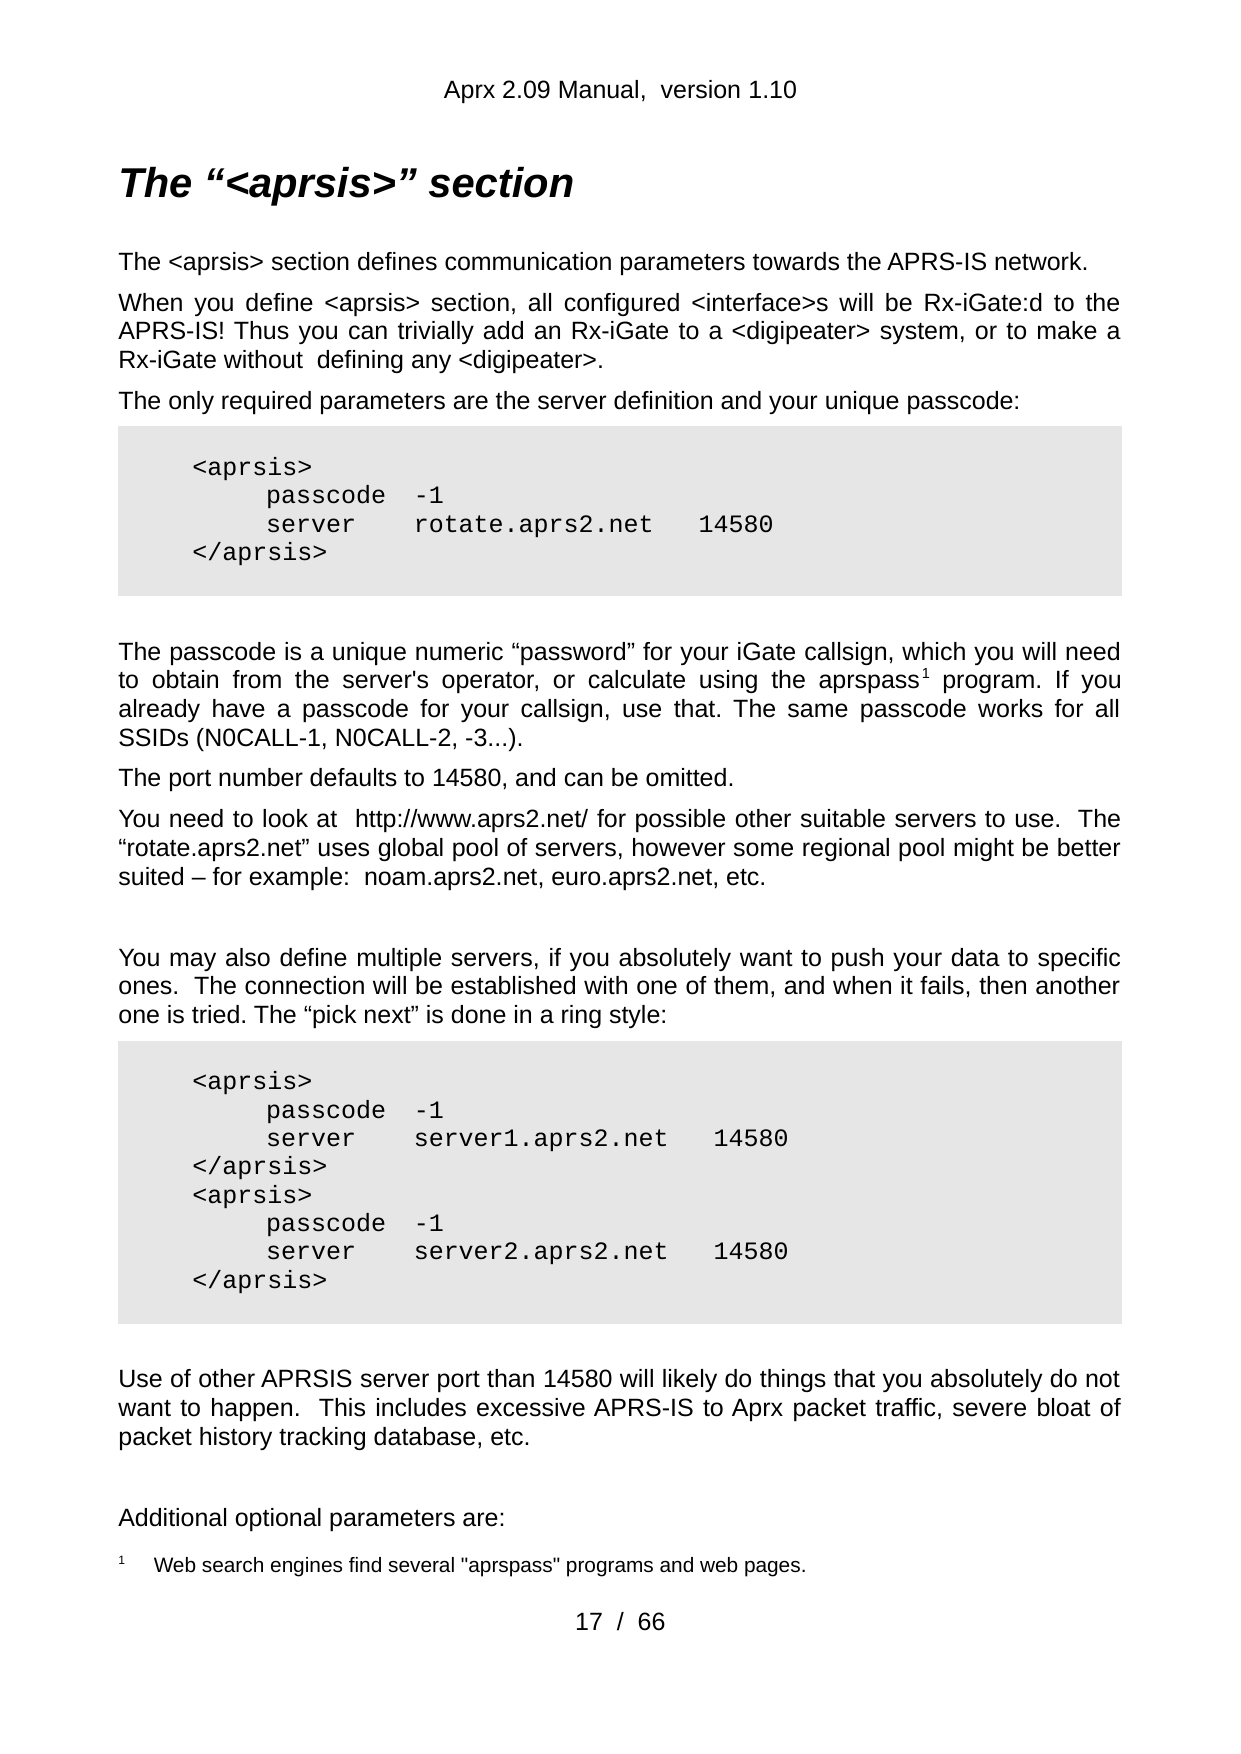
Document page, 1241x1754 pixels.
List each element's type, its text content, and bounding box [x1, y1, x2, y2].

text </aprsis> [118, 1267, 1122, 1296]
text The port number defaults to 14580, and can be omitted. [118, 763, 1122, 792]
text The passcode is a unique numeric “password” for your iGate callsign, which you will need to obtain from the server's operator, or calculate using the aprspass program. If you already have a passcode for your callsign, use that. The same passcode works for all SSIDs (N0CALL-1, N0CALL-2, -3...). [118, 637, 1122, 752]
text server rotate.aprs2.net 14580 [118, 511, 1122, 539]
text passcode -1 [118, 1211, 1122, 1239]
text </aprsis> [118, 1154, 1122, 1182]
text <aprsis> [118, 1182, 1122, 1211]
text <aprsis> [118, 1069, 1122, 1097]
subtitle The “<aprsis>” section [118, 159, 1122, 207]
text server server1.aprs2.net 14580 [118, 1126, 1122, 1154]
text passcode -1 [118, 1097, 1122, 1126]
text <aprsis> [118, 454, 1122, 483]
text The only required parameters are the server definition and your unique passcode: [118, 386, 1122, 414]
text The <aprsis> section defines communication parameters towards the APRS-IS network. [118, 247, 1122, 276]
text You may also define multiple servers, if you absolutely want to push your data to specific ones. The connection will be established with one of them, and when it fails, then another one is tried. The “pick next” is done in a ring style: [118, 942, 1122, 1029]
text Use of other APRSIS server port than 14580 will likely do things that you absolutely do not want to happen. This includes excessive APRS-IS to Aprx packet traffic, severe bloat of packet history tracking database, etc. [118, 1364, 1122, 1451]
text When you define <aprsis> section, all configured <interface>s will be Rx-iGate:d to the APRS-IS! Thus you can trivially add an Rx-iGate to a <digipeater> system, or to make a Rx-iGate without defining any <digipeater>. [118, 288, 1122, 374]
text passcode -1 [118, 483, 1122, 511]
text </aprsis> [118, 539, 1122, 568]
text Additional optional parameters are: [118, 1503, 1122, 1532]
text server server2.aprs2.net 14580 [118, 1239, 1122, 1267]
text You need to look at http://www.aprs2.net/ for possible other suitable servers to use. The “rotate.aprs2.net” uses global pool of servers, however some regional pool might be better suited – for example: noam.aprs2.net, euro.aprs2.net, etc. [118, 804, 1122, 890]
